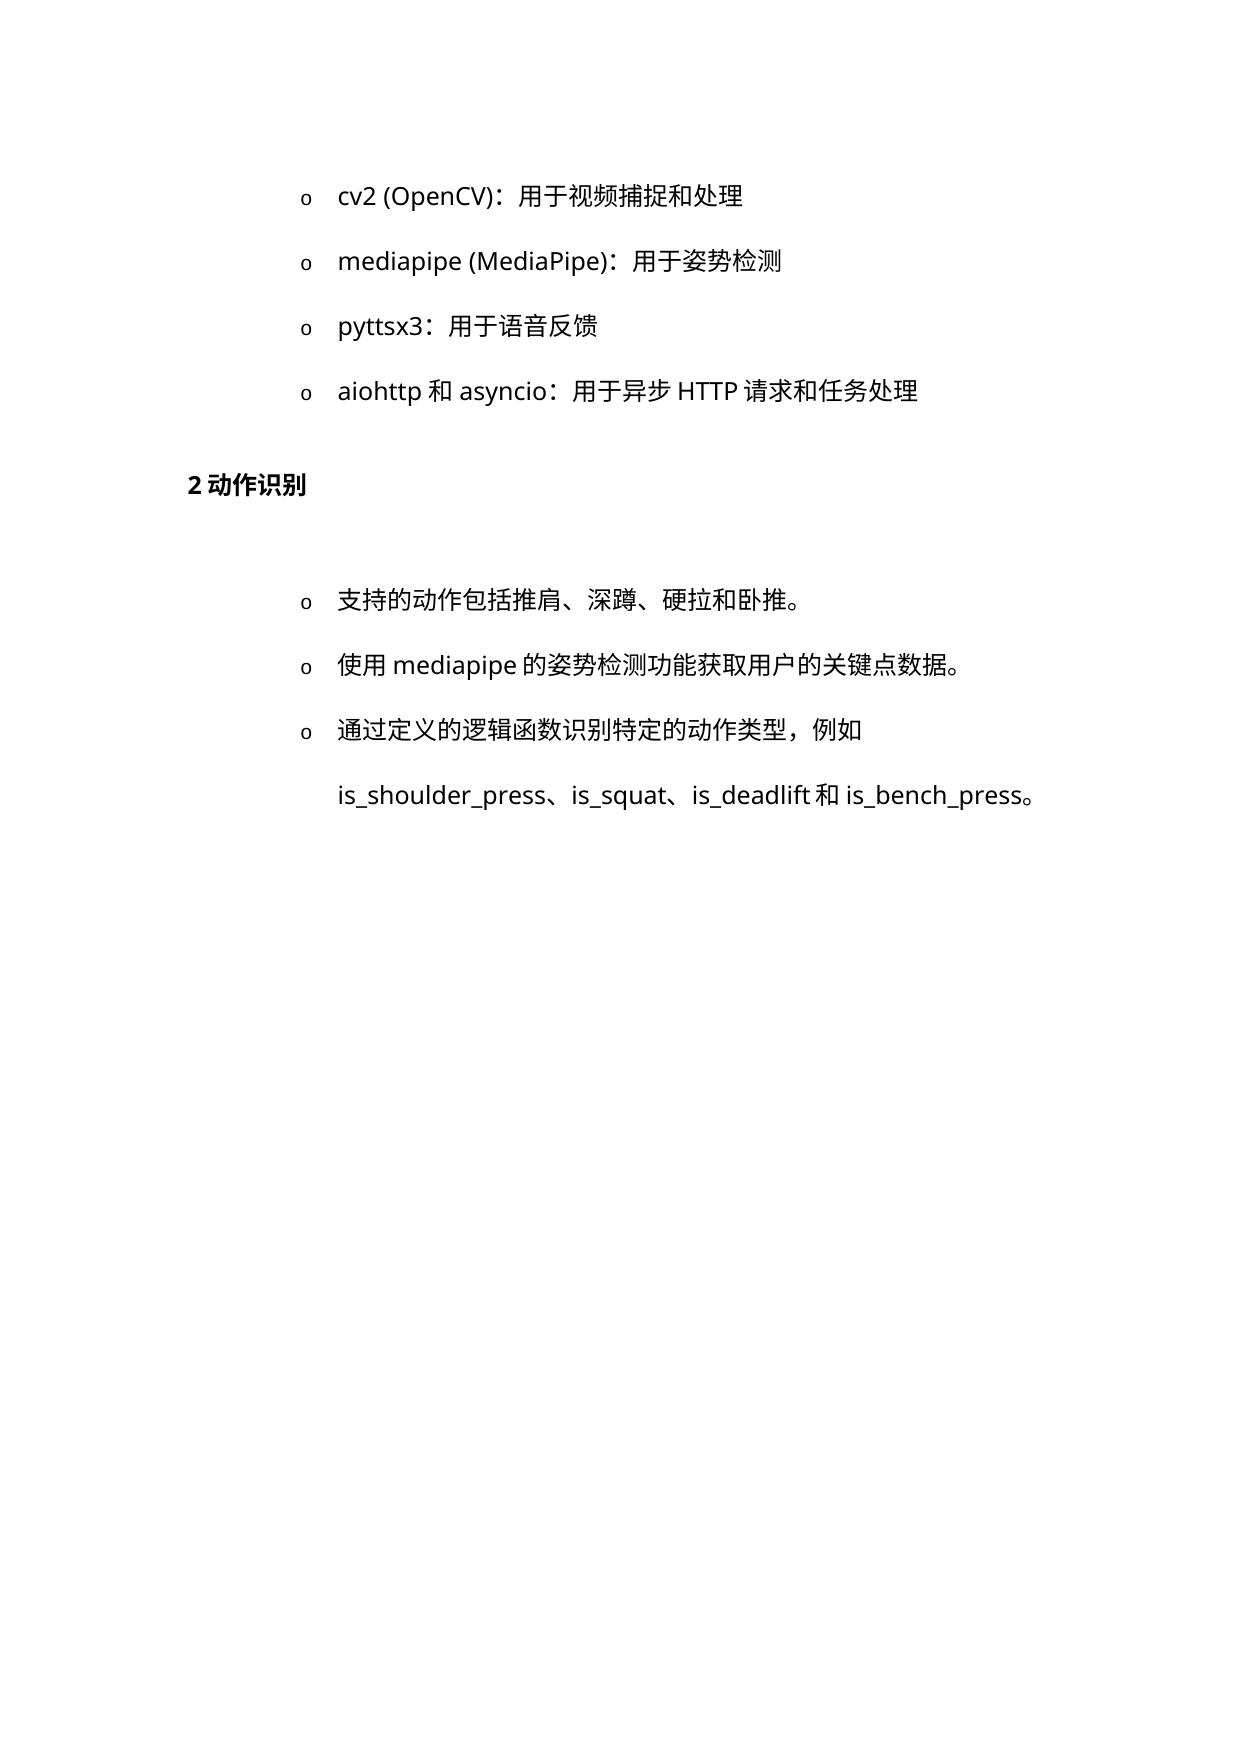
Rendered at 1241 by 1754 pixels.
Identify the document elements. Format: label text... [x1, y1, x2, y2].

list 通过定义的逻辑函数识别特定的动作类型，例如is_shoulder_press、is_squat、is_deadlift和is_bench_press。 [300, 696, 1053, 826]
subtitle 2动作识别 [187, 451, 1053, 516]
list cv2 (OpenCV)：用于视频捕捉和处理 [300, 162, 1053, 227]
list aiohttp 和 asyncio：用于异步HTTP请求和任务处理 [300, 357, 1053, 422]
list pyttsx3：用于语音反馈 [300, 292, 1053, 357]
list 支持的动作包括推肩、深蹲、硬拉和卧推。 [300, 566, 1053, 631]
list 使用mediapipe的姿势检测功能获取用户的关键点数据。 [300, 631, 1053, 696]
list mediapipe (MediaPipe)：用于姿势检测 [300, 227, 1053, 292]
